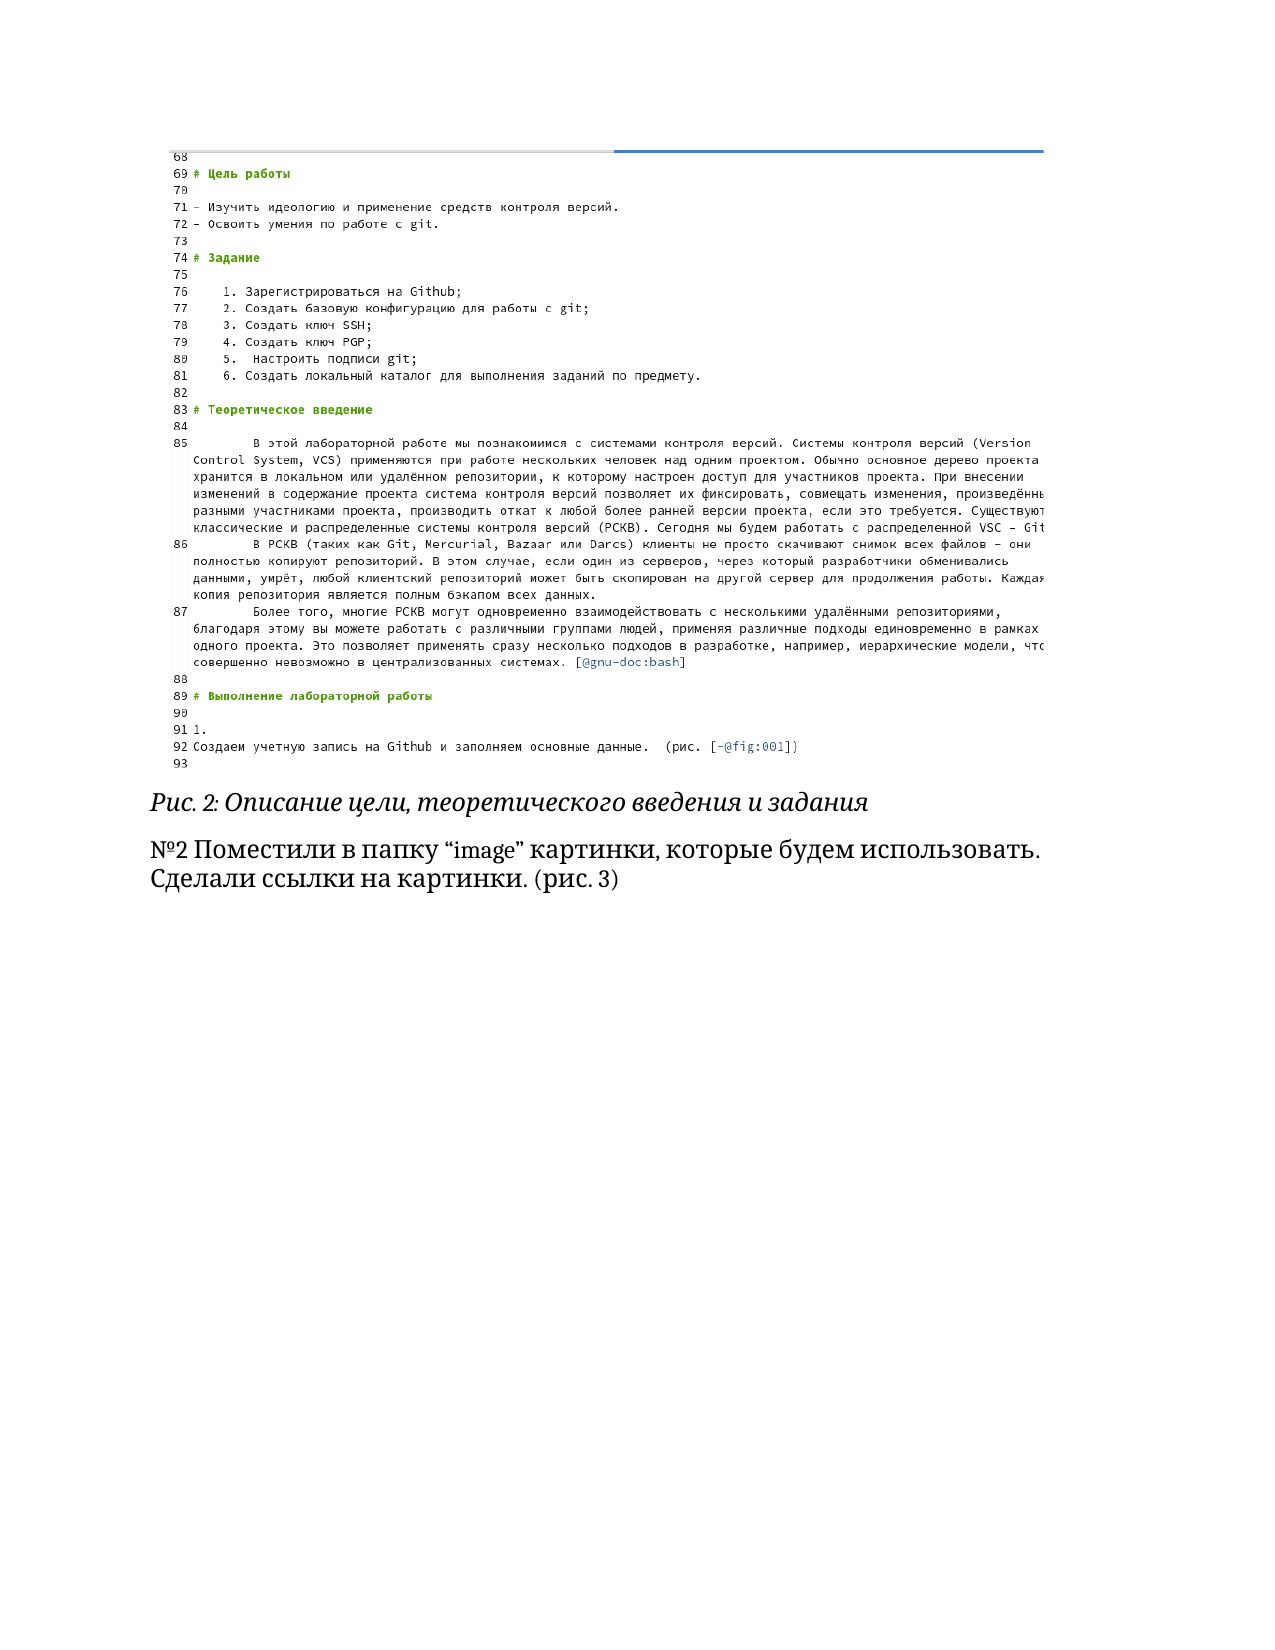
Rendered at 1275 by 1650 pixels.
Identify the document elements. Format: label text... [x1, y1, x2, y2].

text №2 Поместили в папку “image” картинки, которые будем использовать. Сделали ссылки на картинки. (рис. 3) [150, 836, 1125, 894]
text Рис. 2: Описание цели, теоретического введения и задания [150, 789, 1125, 817]
picture [168, 150, 1044, 768]
